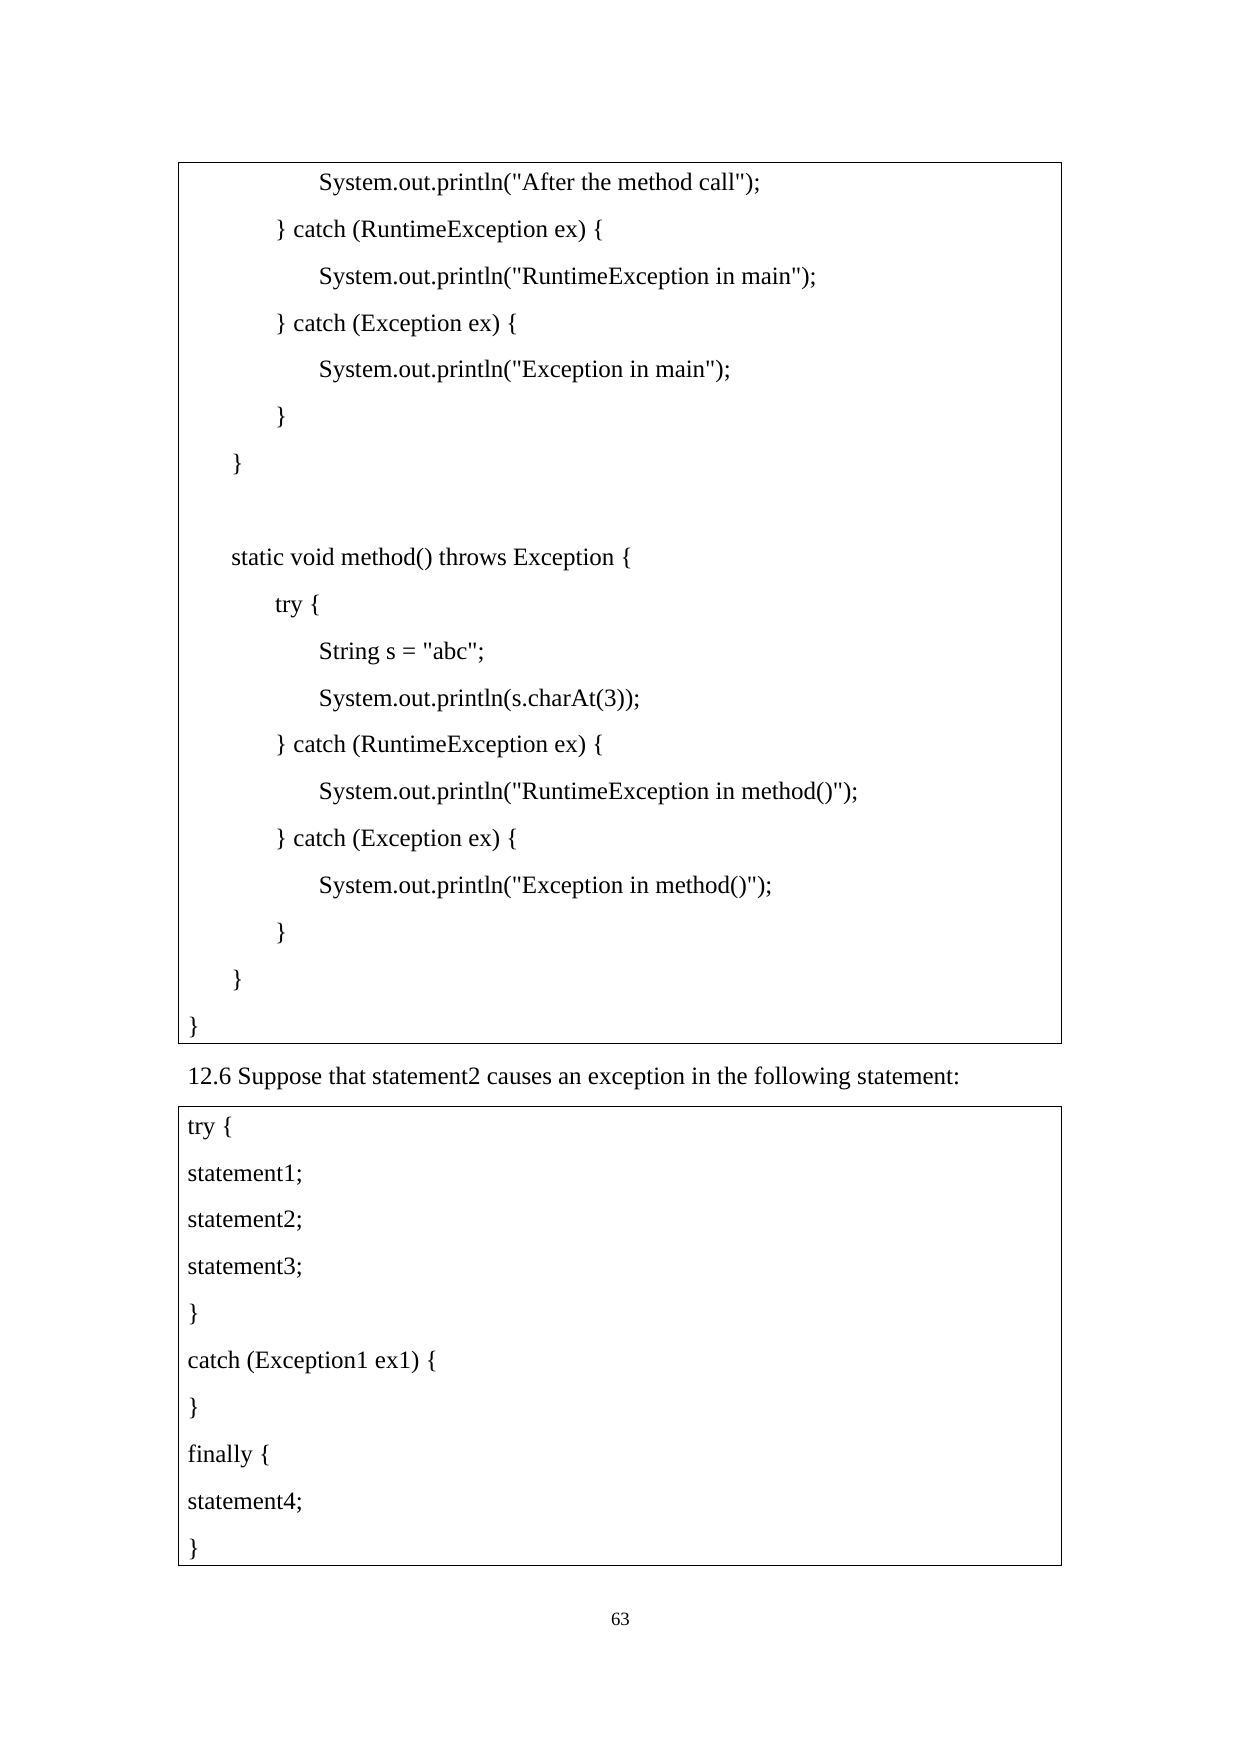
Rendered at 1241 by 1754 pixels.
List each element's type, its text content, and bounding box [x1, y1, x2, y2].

text } [179, 959, 1061, 994]
text System.out.println(s.charAt(3)); [179, 678, 1061, 713]
text } catch (Exception ex) { [179, 818, 1061, 854]
text } catch (RuntimeException ex) { [179, 724, 1061, 760]
text String s = "abc"; [179, 631, 1061, 666]
text catch (Exception1 ex1) { [179, 1340, 1061, 1376]
text System.out.println("Exception in method()"); [179, 865, 1061, 901]
text try { [179, 1107, 1061, 1141]
text } [179, 1387, 1061, 1423]
text } [179, 1006, 1061, 1043]
text try { [179, 584, 1061, 619]
text } [179, 912, 1061, 948]
text statement1; [179, 1153, 1061, 1188]
text } catch (Exception ex) { [179, 303, 1061, 338]
text } [179, 1528, 1061, 1565]
text System.out.println("After the method call"); [179, 163, 1061, 198]
text } [179, 1293, 1061, 1329]
text } [179, 396, 1061, 432]
text 12.6 Suppose that statement2 causes an exception in the following statement: [187, 1059, 1053, 1091]
text statement2; [179, 1199, 1061, 1235]
text } catch (RuntimeException ex) { [179, 209, 1061, 244]
text System.out.println("RuntimeException in method()"); [179, 771, 1061, 807]
text static void method() throws Exception { [179, 537, 1061, 573]
text System.out.println("Exception in main"); [179, 349, 1061, 385]
text statement4; [179, 1481, 1061, 1516]
text finally { [179, 1434, 1061, 1469]
text System.out.println("RuntimeException in main"); [179, 256, 1061, 291]
text statement3; [179, 1246, 1061, 1282]
text } [179, 443, 1061, 479]
